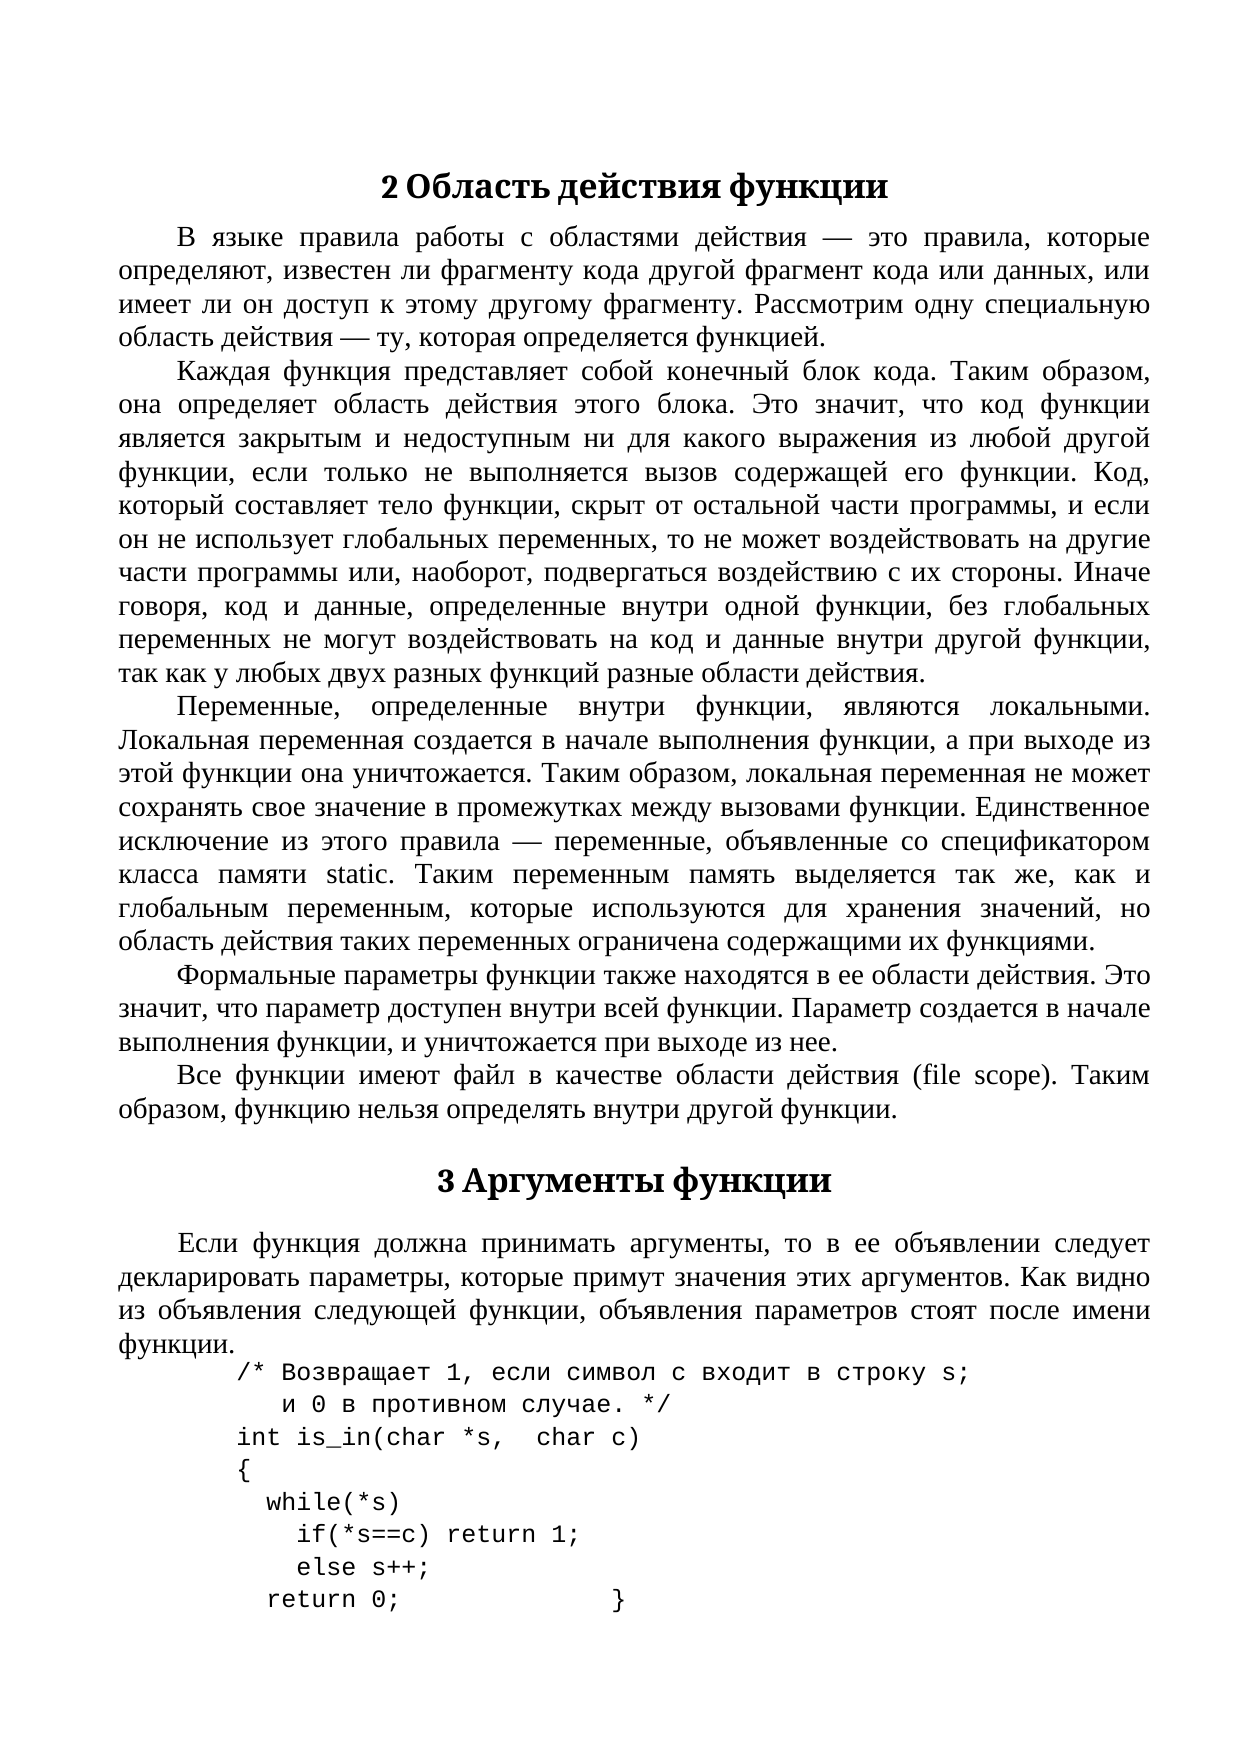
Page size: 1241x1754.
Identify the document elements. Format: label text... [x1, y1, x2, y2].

subtitle 3 Аргументы функции [118, 1162, 1152, 1200]
text int is_in(char *s, char c) [118, 1424, 1152, 1453]
text else s++; [118, 1554, 1152, 1583]
text if(*s==c) return 1; [118, 1522, 1152, 1550]
subtitle 2 Область действия функции [118, 168, 1152, 206]
text Каждая функция представляет собой конечный блок кода. Таким образом, она определяет область действия этого блока. Это значит, что код функции является закрытым и недоступным ни для какого выражения из любой другой функции, если только не выполняется вызов содержащей его функции. Код, который составляет тело функции, скрыт от остальной части программы, и если он не использует глобальных переменных, то не может воздействовать на другие части программы или, наоборот, подвергаться воздействию с их стороны. Иначе говоря, код и данные, определенные внутри одной функции, без глобальных переменных не могут воздействовать на код и данные внутри другой функции, так как у любых двух разных функций разные области действия. [118, 353, 1152, 688]
text Формальные параметры функции также находятся в ее области действия. Это значит, что параметр доступен внутри всей функции. Параметр создается в начале выполнения функции, и уничтожается при выходе из нее. [118, 957, 1152, 1057]
text { [118, 1457, 1152, 1485]
text Все функции имеют файл в качестве области действия (file scope). Таким образом, функцию нельзя определять внутри другой функции. [118, 1057, 1152, 1124]
text /* Возвращает 1, если символ c входит в строку s; [118, 1359, 1152, 1388]
text while(*s) [118, 1489, 1152, 1518]
text В языке правила работы с областями действия — это правила, которые определяют, известен ли фрагменту кода другой фрагмент кода или данных, или имеет ли он доступ к этому другому фрагменту. Рассмотрим одну специальную область действия — ту, которая определяется функцией. [118, 219, 1152, 353]
text return 0; } [118, 1587, 1152, 1615]
text и 0 в противном случае. */ [118, 1392, 1152, 1420]
text Если функция должна принимать аргументы, то в ее объявлении следует декларировать параметры, которые примут значения этих аргументов. Как видно из объявления следующей функции, объявления параметров стоят после имени функции. [118, 1225, 1152, 1359]
text Переменные, определенные внутри функции, являются локальными. Локальная переменная создается в начале выполнения функции, а при выходе из этой функции она уничтожается. Таким образом, локальная переменная не может сохранять свое значение в промежутках между вызовами функции. Единственное исключение из этого правила — переменные, объявленные со спецификатором класса памяти static. Таким переменным память выделяется так же, как и глобальным переменным, которые используются для хранения значений, но область действия таких переменных ограничена содержащими их функциями. [118, 688, 1152, 957]
